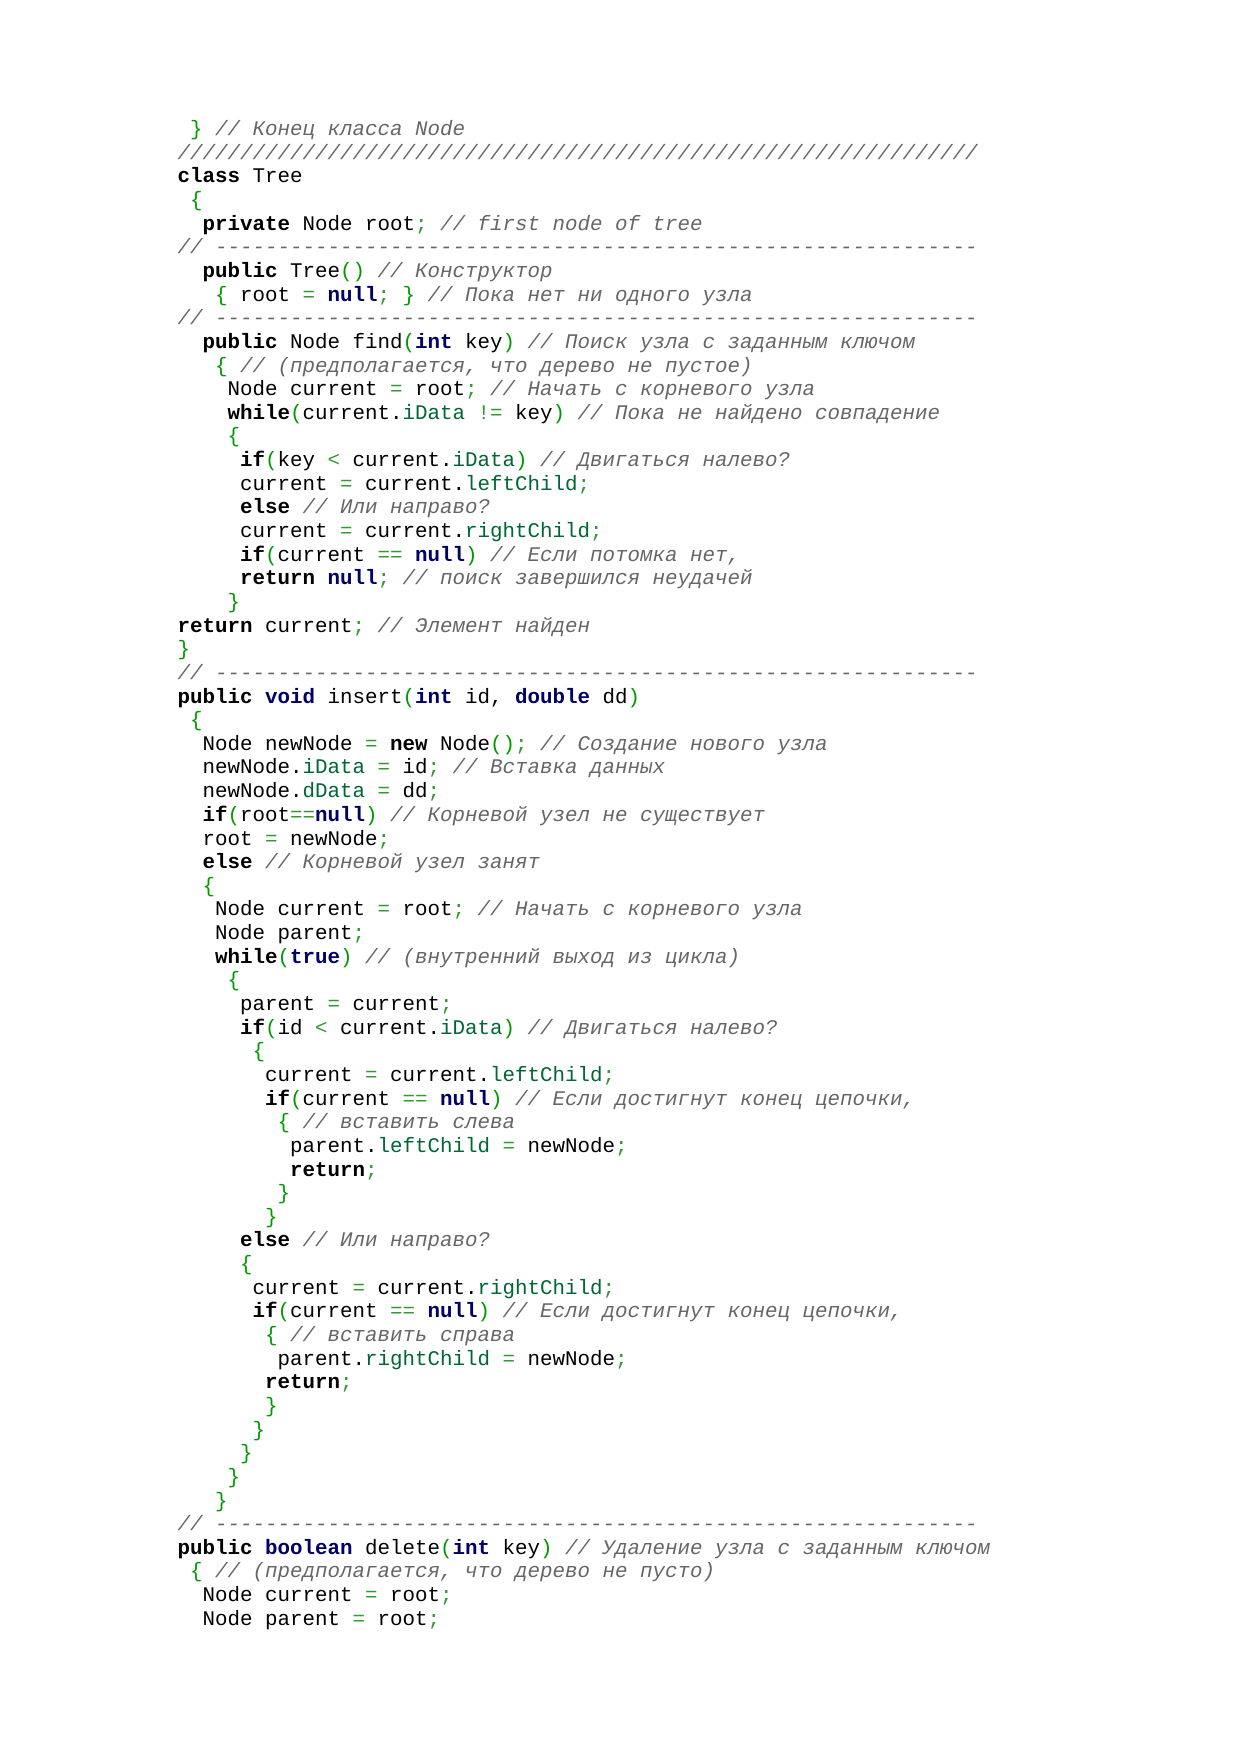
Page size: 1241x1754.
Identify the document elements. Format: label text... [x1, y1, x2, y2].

text current = current.rightChild; [177, 520, 1152, 544]
text { [177, 189, 1152, 213]
text return current; // Элемент найден [177, 615, 1152, 638]
text } [177, 1466, 1152, 1489]
text // ------------------------------------------------------------- [177, 662, 1152, 686]
text } [177, 638, 1152, 662]
text // ------------------------------------------------------------- [177, 307, 1152, 331]
text { [177, 1040, 1152, 1064]
text while(true) // (внутренний выход из цикла) [177, 946, 1152, 969]
text return null; // поиск завершился неудачей [177, 567, 1152, 591]
text else // Или направо? [177, 1229, 1152, 1253]
text current = current.rightChild; [177, 1277, 1152, 1300]
text Node current = root; [177, 1584, 1152, 1608]
text Node parent; [177, 922, 1152, 946]
text { root = null; } // Пока нет ни одного узла [177, 284, 1152, 307]
text current = current.leftChild; [177, 473, 1152, 496]
text { [177, 1253, 1152, 1277]
text //////////////////////////////////////////////////////////////// [177, 142, 1152, 165]
text } [177, 1182, 1152, 1206]
text else // Или направо? [177, 496, 1152, 520]
text root = newNode; [177, 827, 1152, 851]
text { // вставить слева [177, 1111, 1152, 1135]
text if(current == null) // Если достигнут конец цепочки, [177, 1300, 1152, 1324]
text { [177, 969, 1152, 993]
text else // Корневой узел занят [177, 851, 1152, 875]
text public void insert(int id, double dd) [177, 686, 1152, 709]
text if(root==null) // Корневой узел не существует [177, 804, 1152, 827]
text newNode.iData = id; // Вставка данных [177, 757, 1152, 780]
text Node parent = root; [177, 1608, 1152, 1631]
text if(id < current.iData) // Двигаться налево? [177, 1017, 1152, 1040]
text { // (предполагается, что дерево не пусто) [177, 1561, 1152, 1584]
text parent = current; [177, 993, 1152, 1017]
text while(current.iData != key) // Пока не найдено совпадение [177, 402, 1152, 426]
text } // Конец класса Node [177, 118, 1152, 142]
text { [177, 875, 1152, 898]
text parent.rightChild = newNode; [177, 1348, 1152, 1371]
text Node current = root; // Начать с корневого узла [177, 898, 1152, 922]
text { [177, 426, 1152, 449]
text return; [177, 1371, 1152, 1395]
text class Tree [177, 165, 1152, 189]
text public Node find(int key) // Поиск узла с заданным ключом [177, 331, 1152, 354]
text // ------------------------------------------------------------- [177, 1513, 1152, 1537]
text Node current = root; // Начать с корневого узла [177, 378, 1152, 402]
text } [177, 1489, 1152, 1513]
text if(current == null) // Если достигнут конец цепочки, [177, 1088, 1152, 1111]
text current = current.leftChild; [177, 1064, 1152, 1088]
text { // вставить справа [177, 1324, 1152, 1348]
text { // (предполагается, что дерево не пустое) [177, 354, 1152, 378]
text public Tree() // Конструктор [177, 260, 1152, 284]
text private Node root; // first node of tree [177, 213, 1152, 236]
text if(key < current.iData) // Двигаться налево? [177, 449, 1152, 473]
text public boolean delete(int key) // Удаление узла с заданным ключом [177, 1537, 1152, 1561]
text } [177, 1206, 1152, 1229]
text parent.leftChild = newNode; [177, 1135, 1152, 1158]
text Node newNode = new Node(); // Создание нового узла [177, 733, 1152, 757]
text newNode.dData = dd; [177, 780, 1152, 804]
text } [177, 1419, 1152, 1442]
text } [177, 1395, 1152, 1419]
text return; [177, 1158, 1152, 1182]
text // ------------------------------------------------------------- [177, 236, 1152, 260]
text if(current == null) // Если потомка нет, [177, 544, 1152, 567]
text } [177, 591, 1152, 615]
text } [177, 1442, 1152, 1466]
text { [177, 709, 1152, 733]
